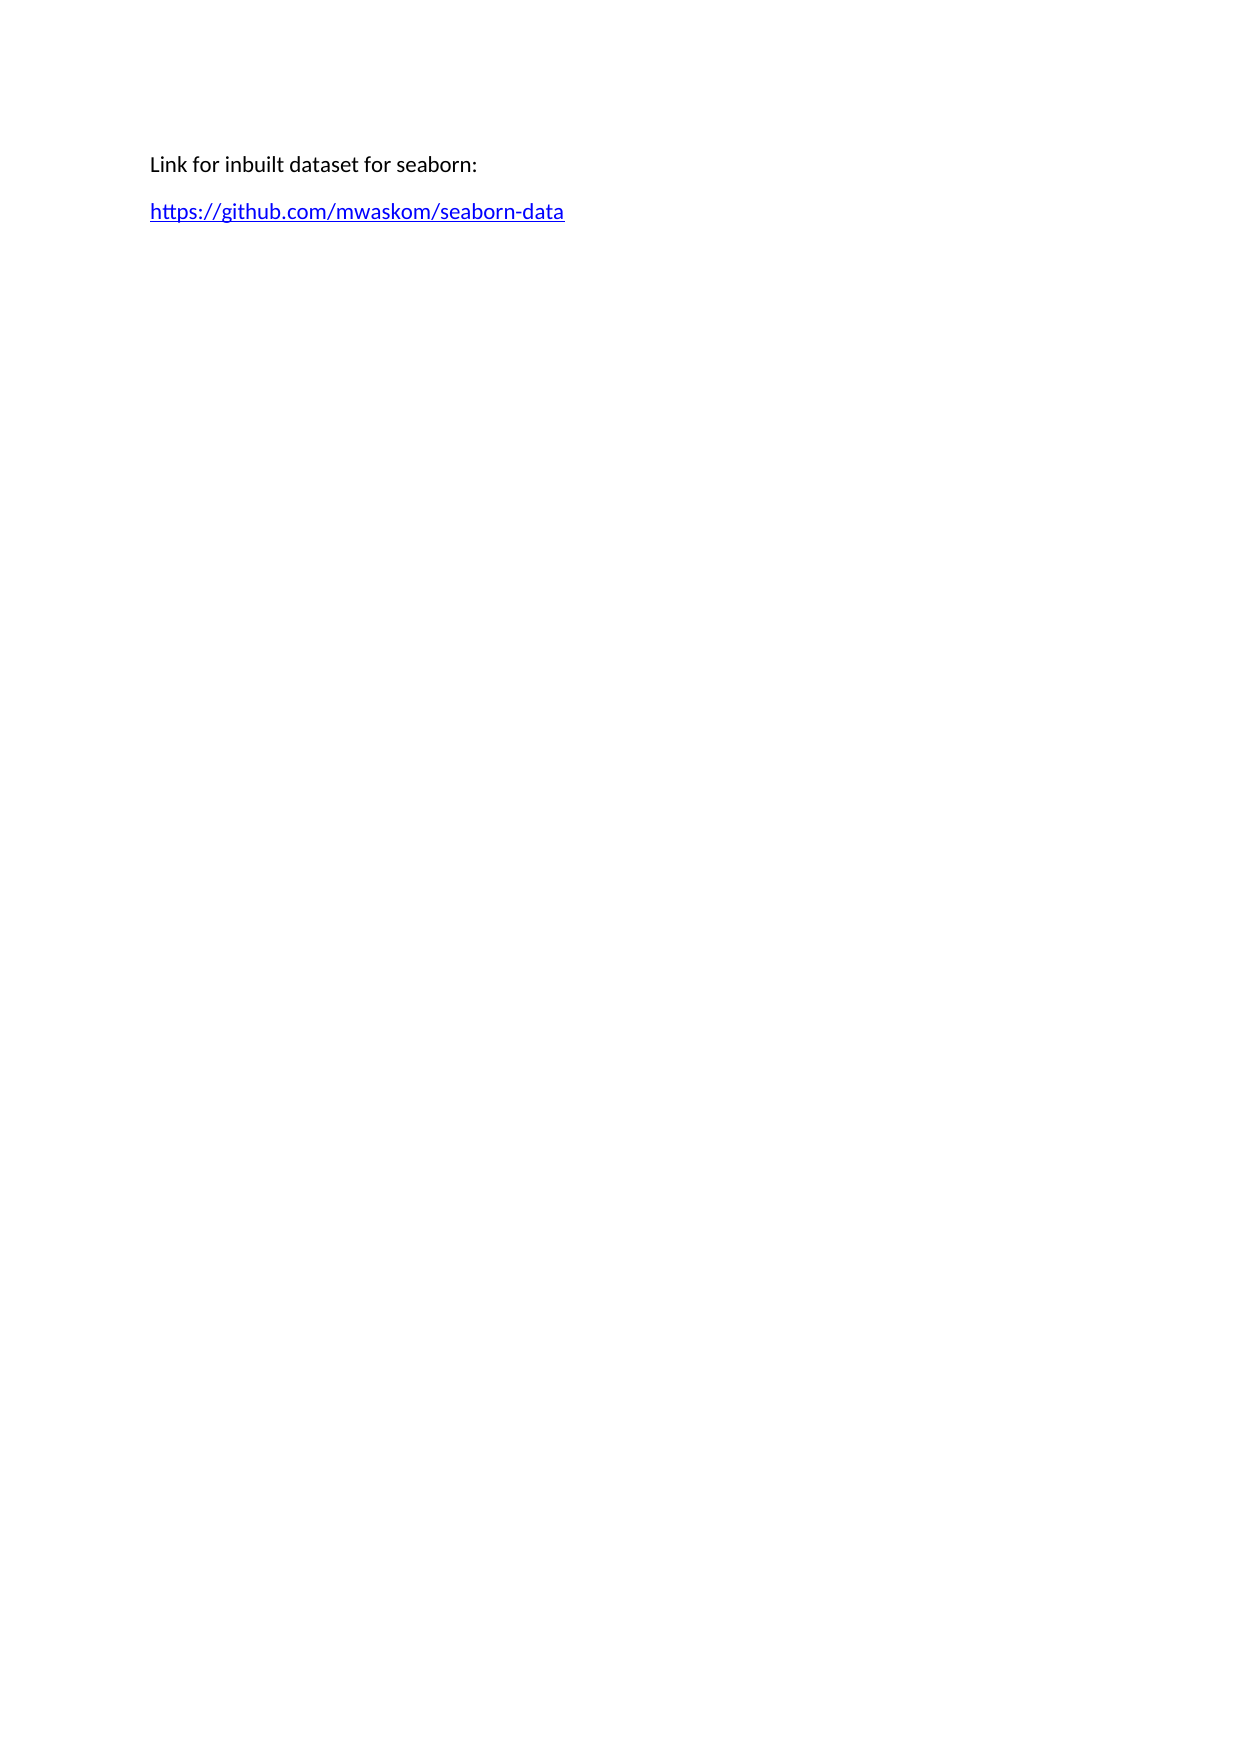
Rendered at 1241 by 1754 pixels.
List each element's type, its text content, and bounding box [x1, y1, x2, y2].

text https://github.com/mwaskom/seaborn-data [150, 197, 1090, 225]
text Link for inbuilt dataset for seaborn: [150, 150, 1090, 178]
